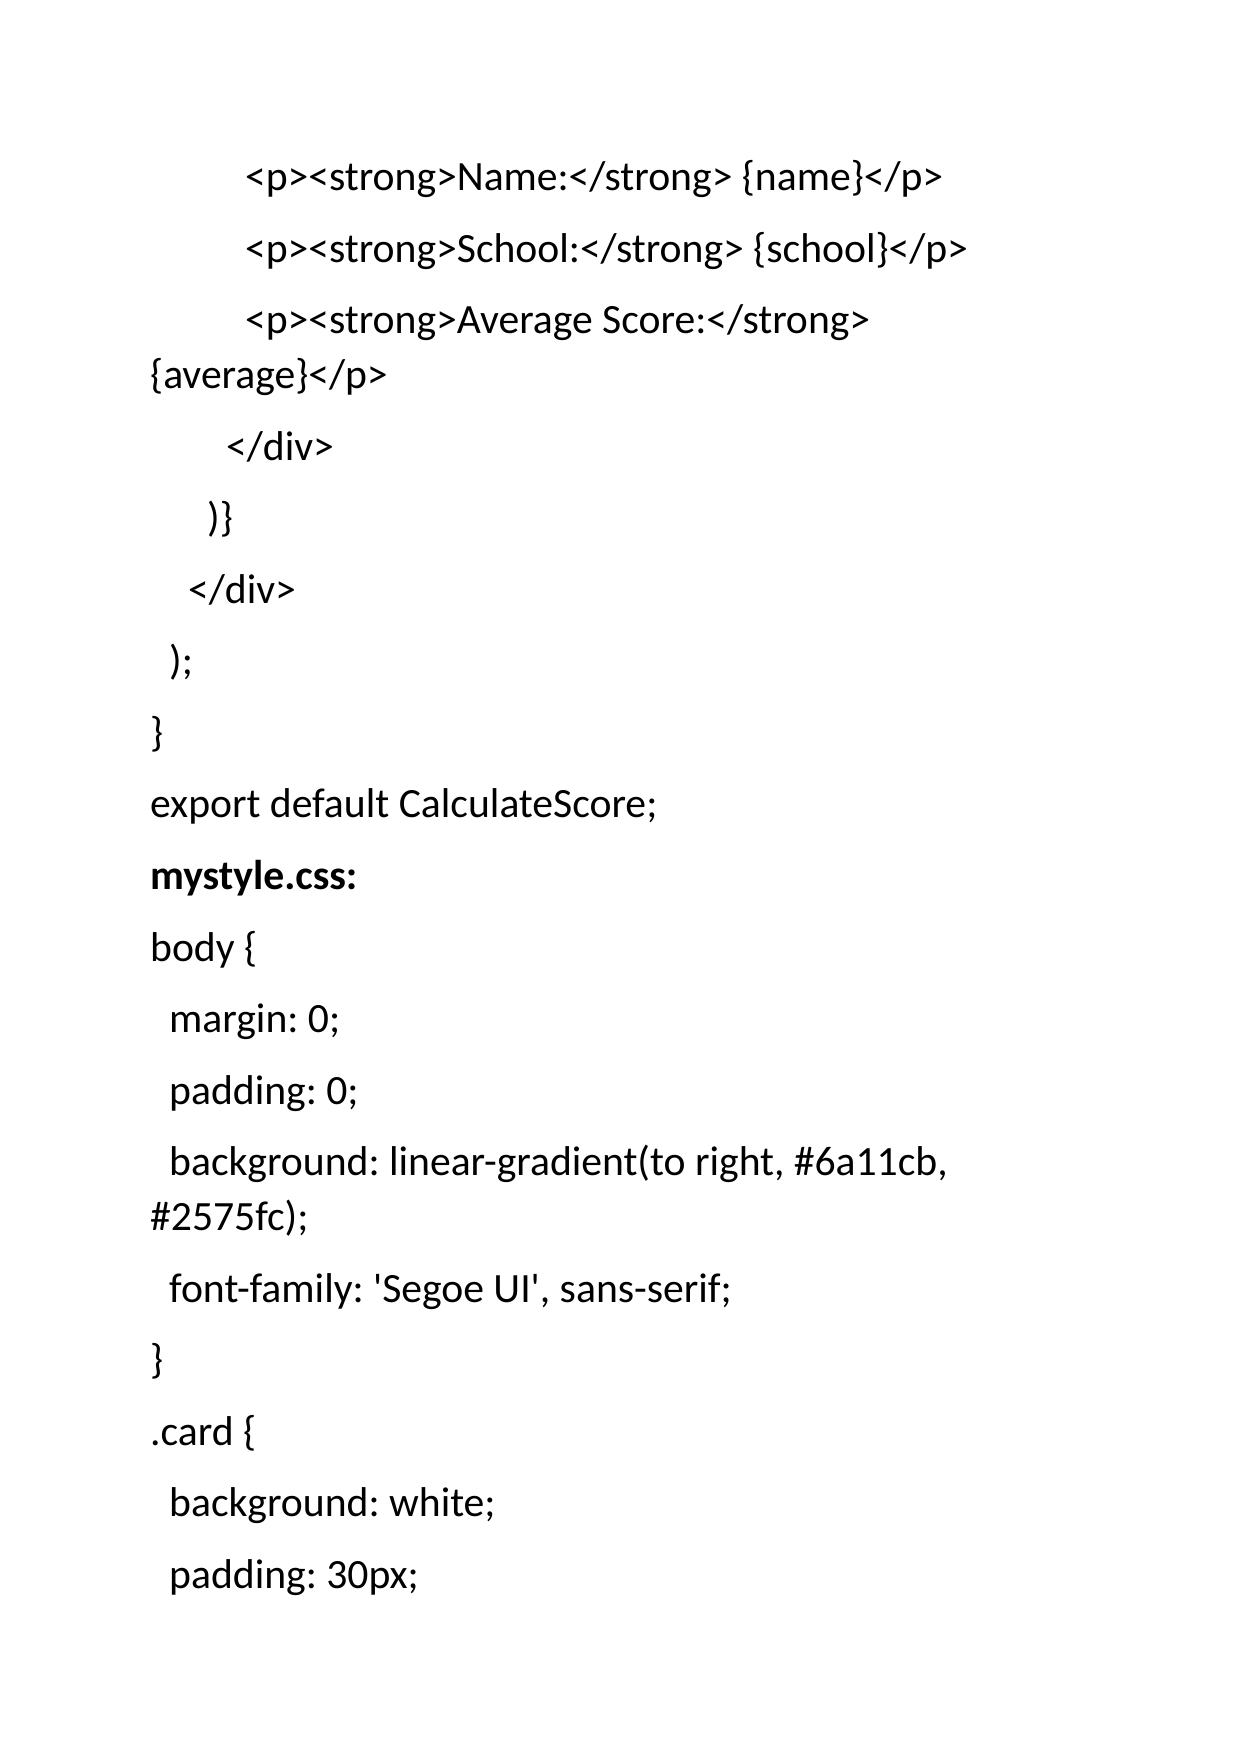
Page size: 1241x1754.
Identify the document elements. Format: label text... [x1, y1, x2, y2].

text .card { [150, 1405, 1090, 1456]
text </div> [150, 563, 1090, 613]
text } [150, 706, 1090, 757]
text <p><strong>School:</strong> {school}</p> [150, 222, 1090, 272]
text padding: 0; [150, 1064, 1090, 1114]
text <p><strong>Name:</strong> {name}</p> [150, 150, 1090, 201]
text margin: 0; [150, 992, 1090, 1043]
text font-family: 'Segoe UI', sans-serif; [150, 1262, 1090, 1312]
text } [150, 1333, 1090, 1384]
text <p><strong>Average Score:</strong> {average}</p> [150, 293, 1090, 399]
text body { [150, 921, 1090, 971]
text </div> [150, 419, 1090, 470]
text background: linear-gradient(to right, #6a11cb, #2575fc); [150, 1135, 1090, 1241]
text padding: 30px; [150, 1548, 1090, 1599]
text background: white; [150, 1476, 1090, 1527]
text export default CalculateScore; [150, 777, 1090, 828]
text )} [150, 491, 1090, 542]
text ); [150, 634, 1090, 685]
text mystyle.css: [150, 849, 1090, 900]
